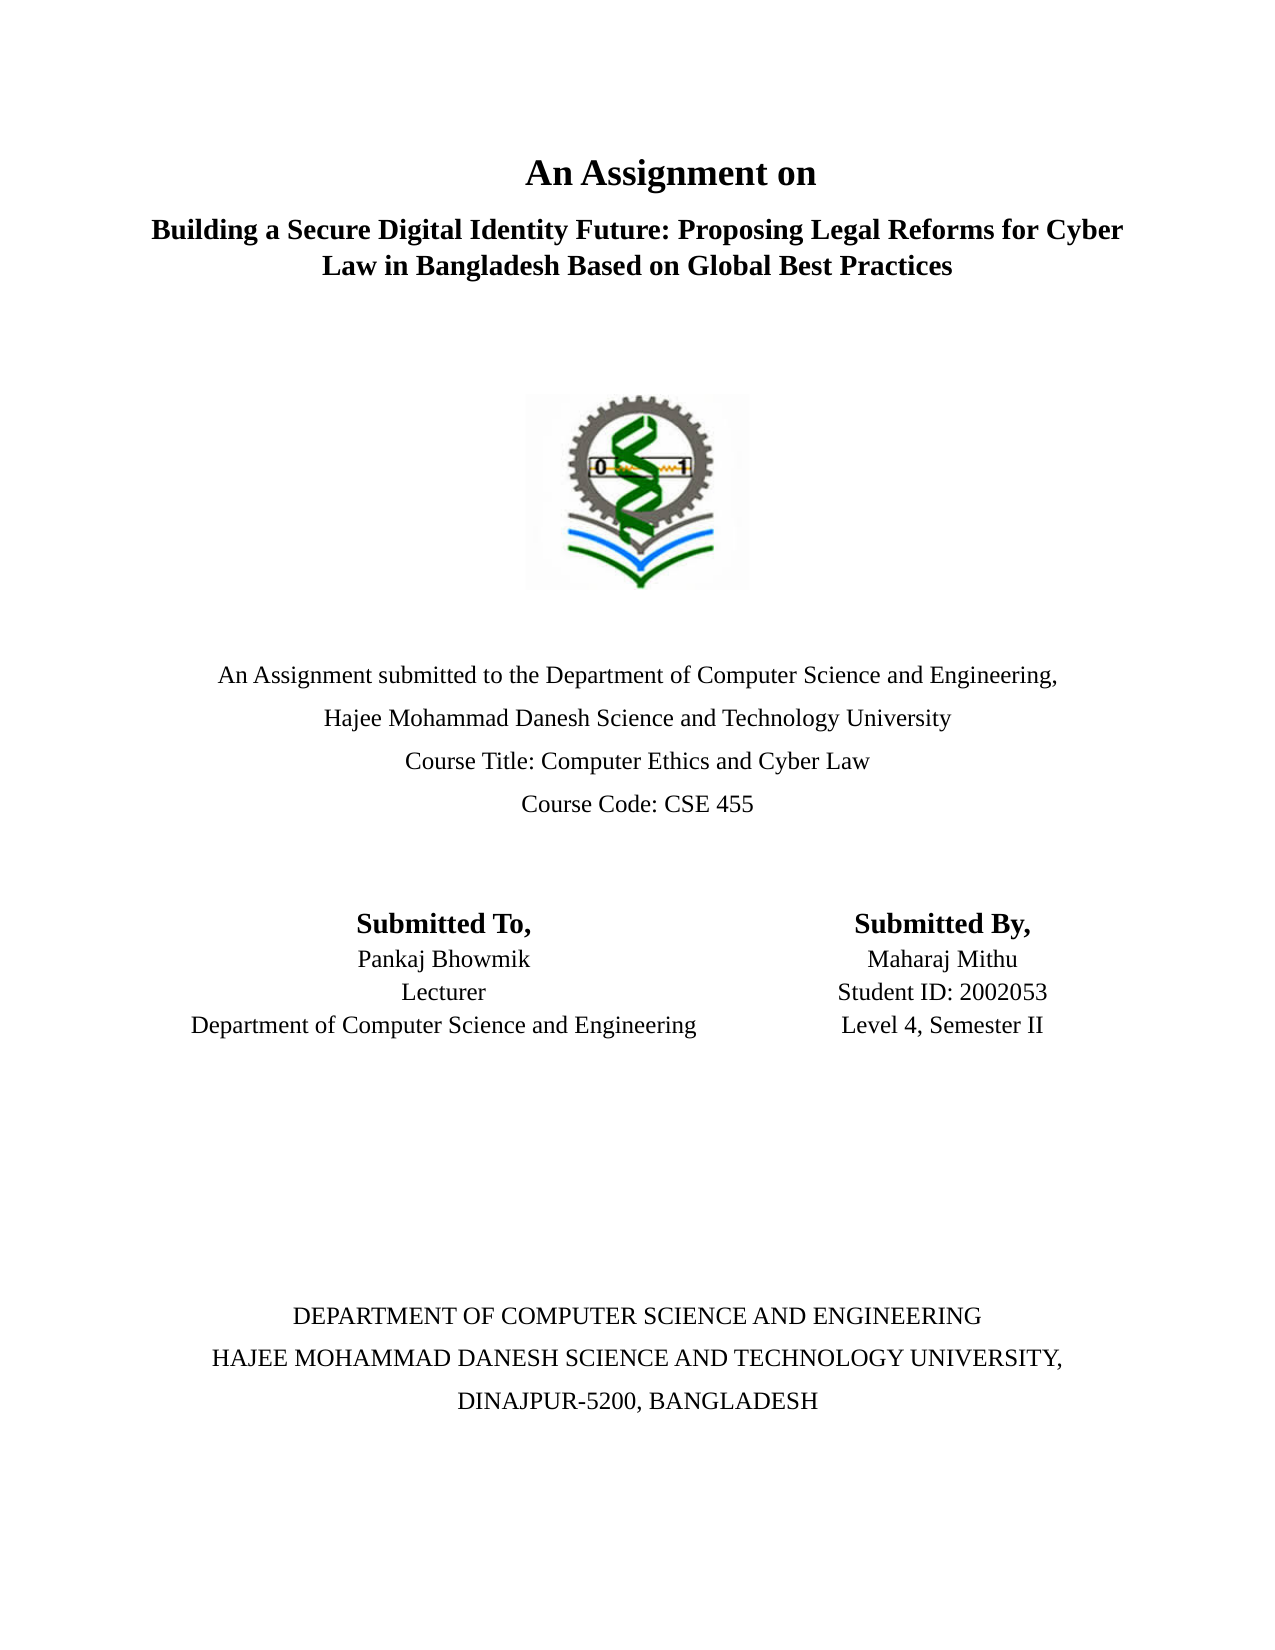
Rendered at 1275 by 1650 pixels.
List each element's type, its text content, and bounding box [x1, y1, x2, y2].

text DEPARTMENT OF COMPUTER SCIENCE AND ENGINEERING [150, 1301, 1125, 1330]
text An Assignment submitted to the Department of Computer Science and Engineering, [150, 660, 1125, 689]
table_header Submitted By, Maharaj Mithu Student ID: 2002053 Level 4, Semester II [737, 876, 1147, 1111]
text Building a Secure Digital Identity Future: Proposing Legal Reforms for Cyber Law in Bangladesh Based on Global Best Practices [150, 212, 1125, 281]
table_header Submitted To, Pankaj Bhowmik Lecturer Department of Computer Science and Engineering [150, 876, 737, 1111]
text Hajee Mohammad Danesh Science and Technology University [150, 703, 1125, 732]
text Course Code: CSE 455 [150, 789, 1125, 818]
text An Assignment on [150, 150, 1125, 193]
text HAJEE MOHAMMAD DANESH SCIENCE AND TECHNOLOGY UNIVERSITY, DINAJPUR-5200, BANGLADESH [150, 1343, 1125, 1414]
picture [525, 394, 750, 590]
text Course Title: Computer Ethics and Cyber Law [150, 746, 1125, 775]
